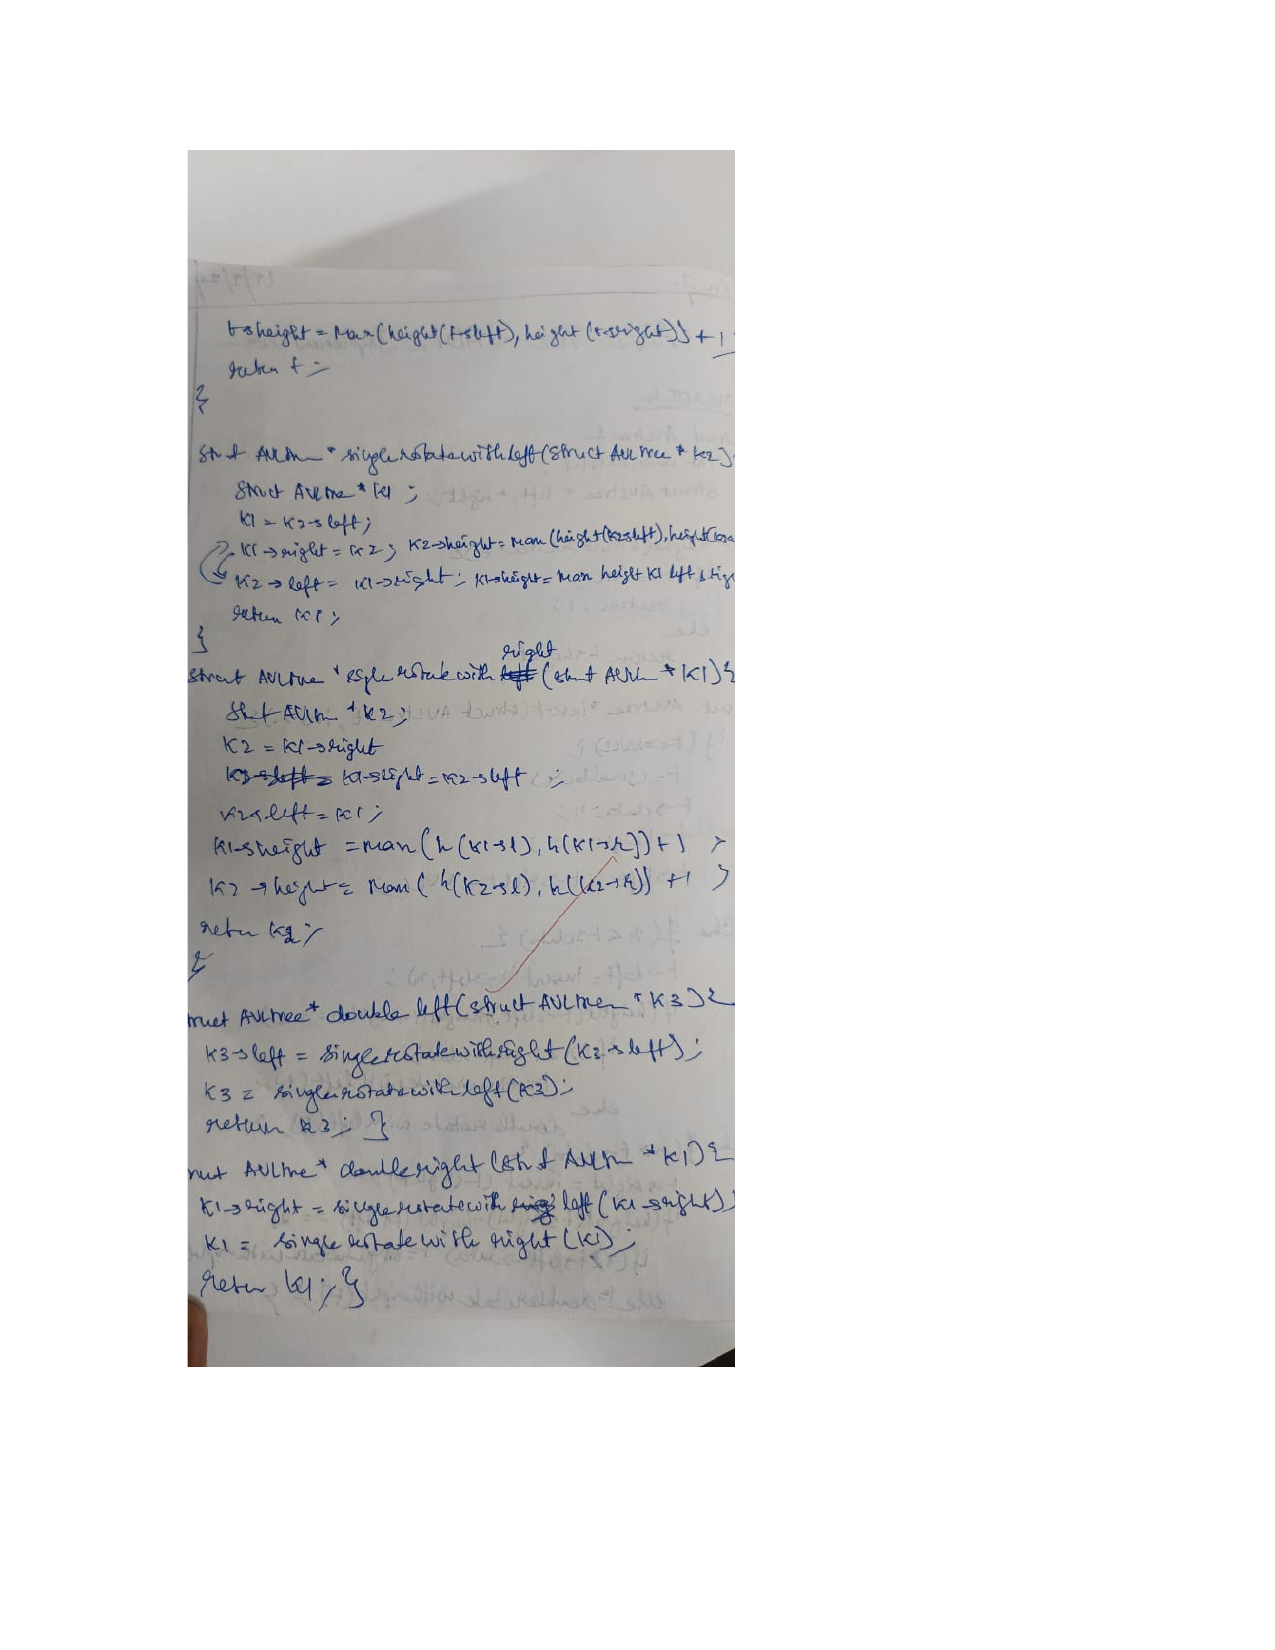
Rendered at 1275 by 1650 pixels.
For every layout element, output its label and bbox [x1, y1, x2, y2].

picture [187, 150, 735, 1367]
